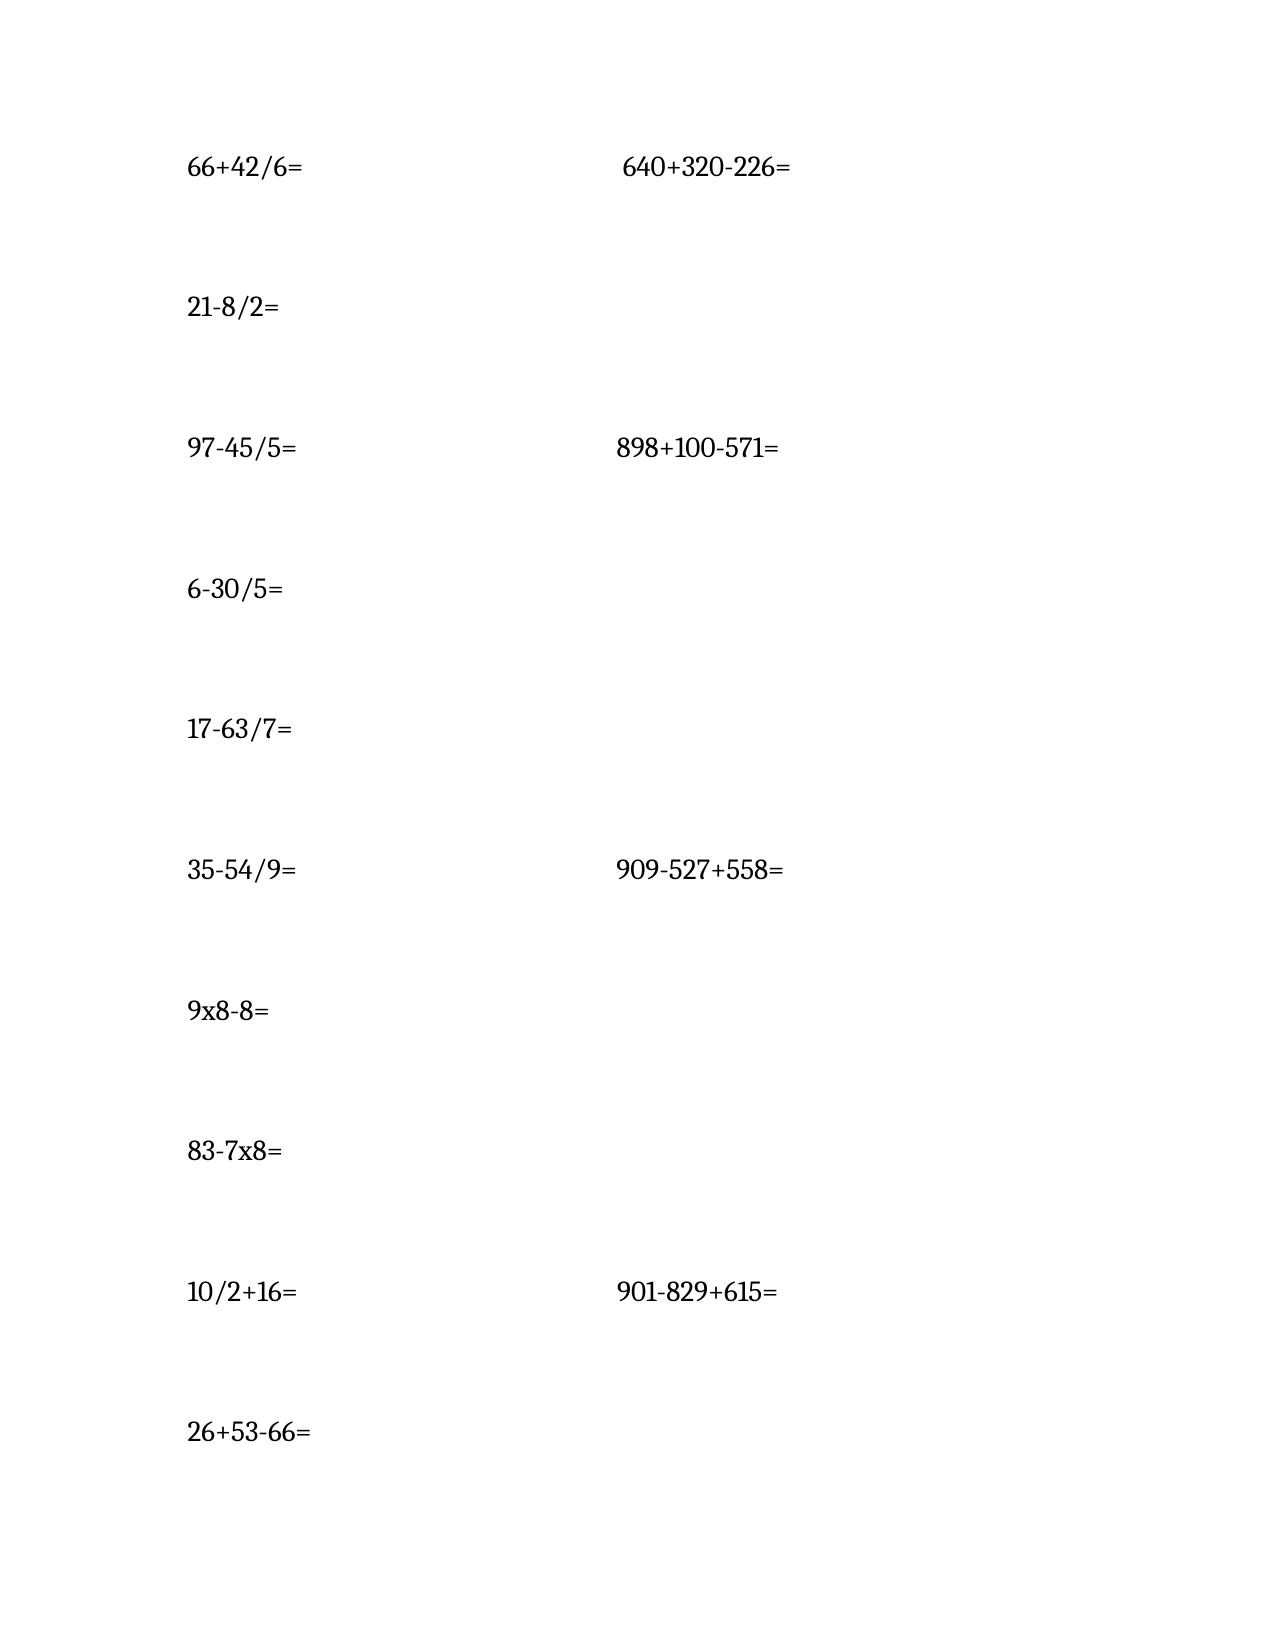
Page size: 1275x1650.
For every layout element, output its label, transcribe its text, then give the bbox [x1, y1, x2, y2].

text 6-30/5= [187, 572, 1087, 605]
text 9x8-8= [187, 994, 1087, 1027]
text 10/2+16= 901-829+615= [187, 1275, 1087, 1308]
text 35-54/9= 909-527+558= [187, 853, 1087, 887]
text 83-7x8= [187, 1134, 1087, 1168]
text 66+42/6= 640+320-226= [187, 150, 1087, 183]
text 26+53-66= [187, 1416, 1087, 1449]
text 17-63/7= [187, 712, 1087, 746]
text 97-45/5= 898+100-571= [187, 431, 1087, 465]
text 21-8/2= [187, 291, 1087, 324]
